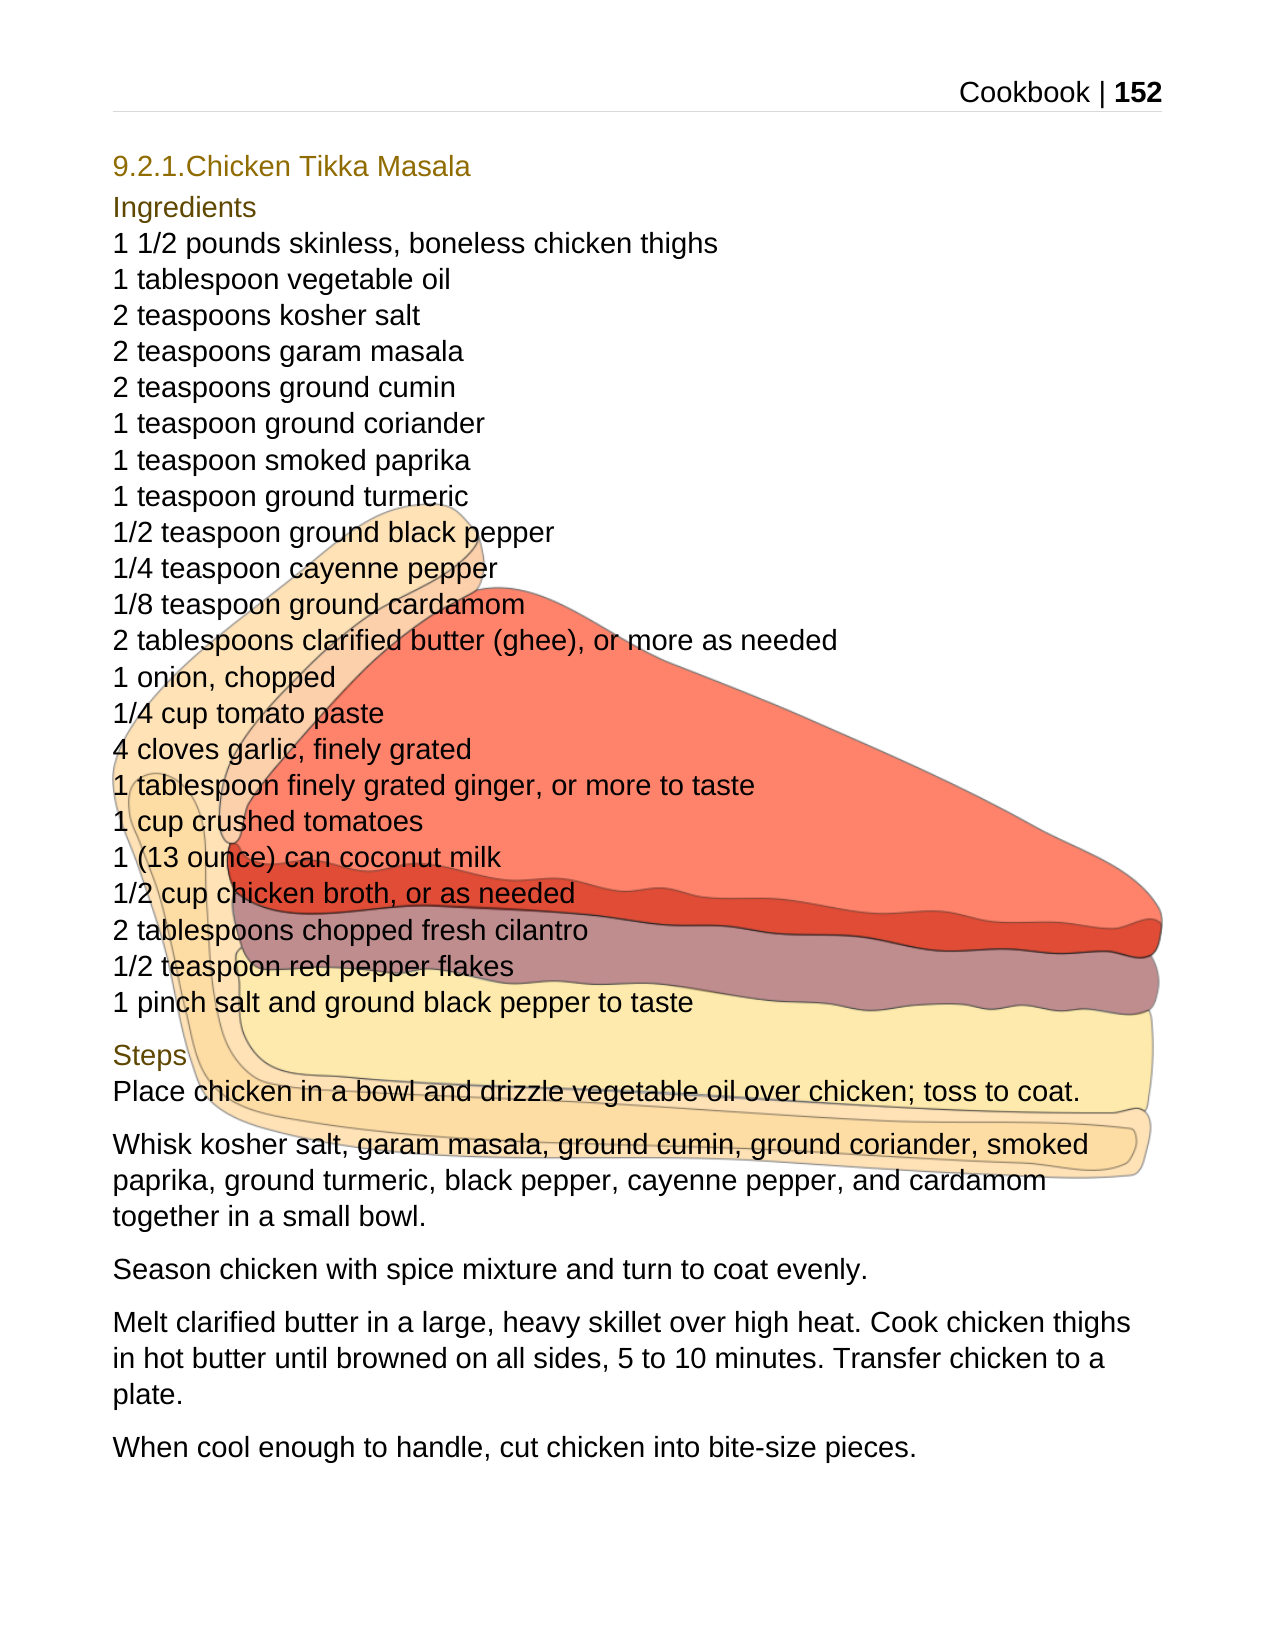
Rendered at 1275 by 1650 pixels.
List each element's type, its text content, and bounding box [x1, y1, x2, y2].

text 1 teaspoon ground coriander [112, 407, 1162, 440]
text 1/2 cup chicken broth, or as needed [112, 876, 1162, 910]
text 1 onion, chopped [112, 659, 1162, 693]
subtitle Steps [112, 1038, 1162, 1071]
text 1 tablespoon vegetable oil [112, 262, 1162, 296]
text 1 teaspoon ground turmeric [112, 479, 1162, 512]
text 2 tablespoons clarified butter (ghee), or more as needed [112, 623, 1162, 657]
text 1/4 cup tomato paste [112, 696, 1162, 729]
text Melt clarified butter in a large, heavy skillet over high heat. Cook chicken thighs in hot butter until browned on all sides, 5 to 10 minutes. Transfer chicken to a plate. [112, 1304, 1162, 1410]
text 4 cloves garlic, finely grated [112, 732, 1162, 765]
text 2 teaspoons ground cumin [112, 370, 1162, 404]
text 1 tablespoon finely grated ginger, or more to taste [112, 768, 1162, 802]
text Season chicken with spice mixture and turn to coat evenly. [112, 1252, 1162, 1285]
text 2 teaspoons kosher salt [112, 298, 1162, 332]
text 1 teaspoon smoked paprika [112, 443, 1162, 476]
text Place chicken in a bowl and drizzle vegetable oil over chicken; toss to coat. [112, 1074, 1162, 1107]
text 2 tablespoons chopped fresh cilantro [112, 913, 1162, 946]
text 1/4 teaspoon cayenne pepper [112, 551, 1162, 585]
text 2 teaspoons garam masala [112, 334, 1162, 368]
text 1 1/2 pounds skinless, boneless chicken thighs [112, 226, 1162, 259]
text 1/2 teaspoon ground black pepper [112, 515, 1162, 548]
text Whisk kosher salt, garam masala, ground cumin, ground coriander, smoked paprika, ground turmeric, black pepper, cayenne pepper, and cardamom together in a small bowl. [112, 1127, 1162, 1232]
text 1/2 teaspoon red pepper flakes [112, 949, 1162, 982]
text 1 cup crushed tomatoes [112, 804, 1162, 838]
text 1 (13 ounce) can coconut milk [112, 840, 1162, 874]
subtitle Ingredients [112, 190, 1162, 223]
text 1 pinch salt and ground black pepper to taste [112, 985, 1162, 1018]
subtitle Chicken Tikka Masala [112, 149, 1162, 183]
picture [112, 503, 1163, 1179]
text 1/8 teaspoon ground cardamom [112, 587, 1162, 621]
text When cool enough to handle, cut chicken into bite-size pieces. [112, 1430, 1162, 1463]
